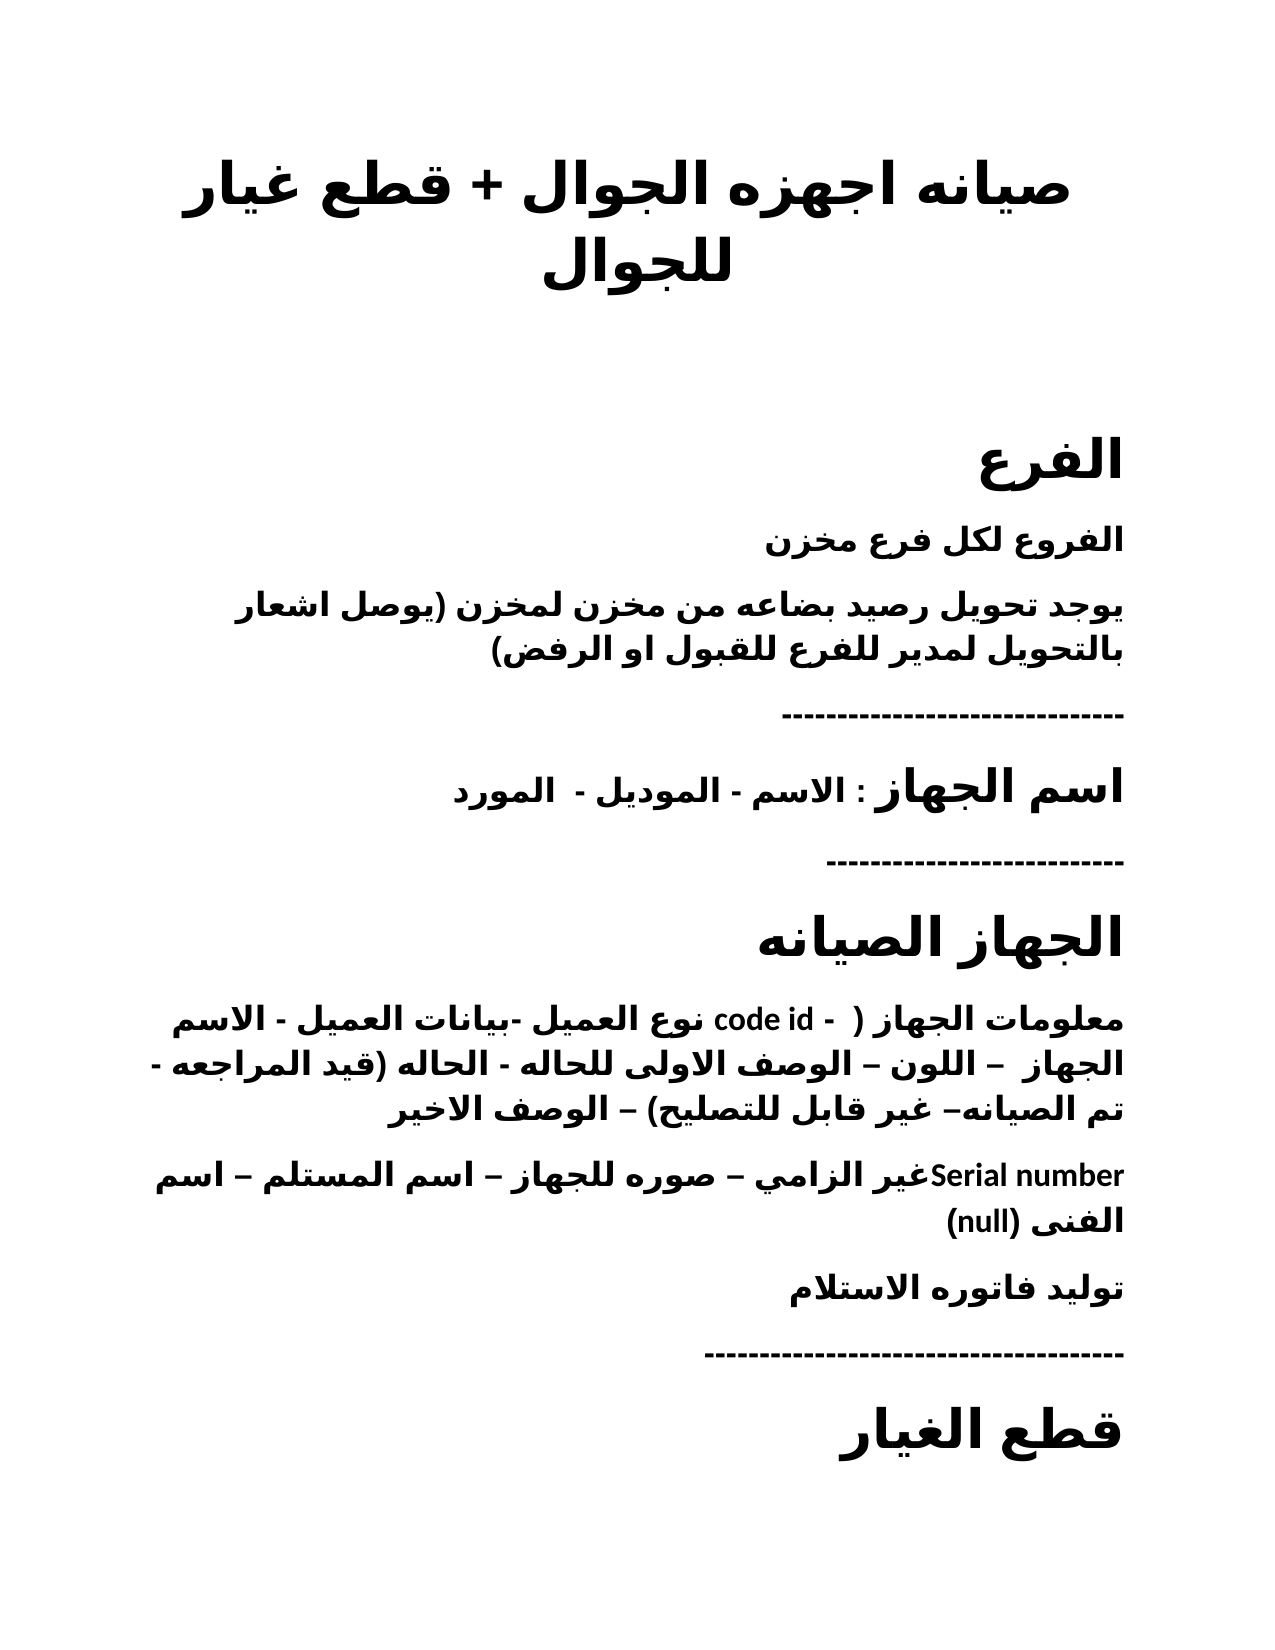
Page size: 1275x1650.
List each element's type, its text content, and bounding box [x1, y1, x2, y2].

text توليد فاتوره الاستلام [150, 1268, 1125, 1306]
text معلومات الجهاز ( - code id نوع العميل -بيانات العميل - الاسم الجهاز – اللون – الوصف الاولى للحاله - الحاله (قيد المراجعه - تم الصيانه– غير قابل للتصليح) – الوصف الاخير [150, 998, 1125, 1127]
text الفروع لكل فرع مخزن [150, 520, 1125, 558]
text -------------------------------------- [150, 1333, 1125, 1371]
text --------------------------- [150, 841, 1125, 879]
text الفرع [150, 428, 1125, 490]
text صيانه اجهزه الجوال + قطع غيار للجوال [150, 150, 1125, 294]
text ------------------------------- [150, 694, 1125, 733]
text الجهاز الصيانه [150, 906, 1125, 968]
text قطع الغيار [150, 1398, 1125, 1460]
text Serial numberغير الزامي – صوره للجهاز – اسم المستلم – اسم الفنى (null) [150, 1154, 1125, 1241]
text يوجد تحويل رصيد بضاعه من مخزن لمخزن (يوصل اشعار بالتحويل لمدير للفرع للقبول او الرفض) [150, 585, 1125, 668]
text اسم الجهاز : الاسم - الموديل - المورد [150, 759, 1125, 812]
